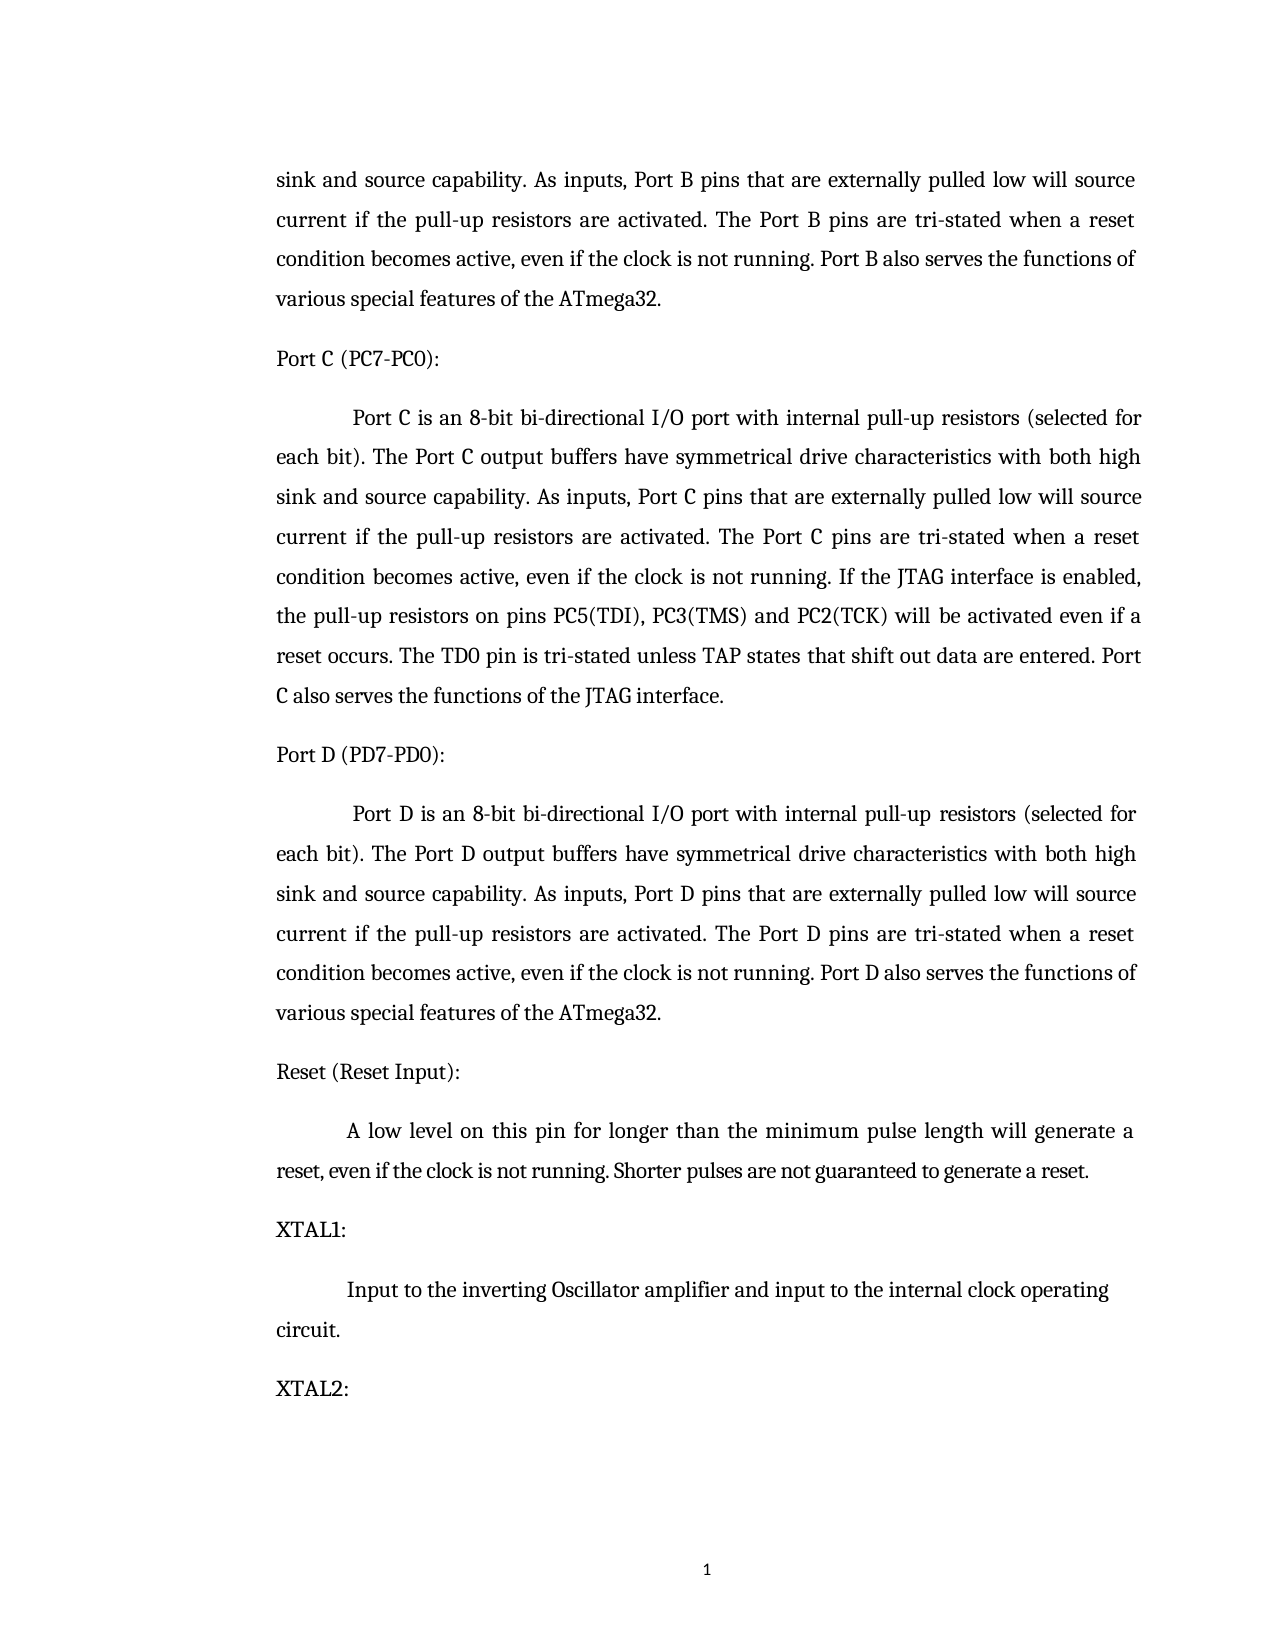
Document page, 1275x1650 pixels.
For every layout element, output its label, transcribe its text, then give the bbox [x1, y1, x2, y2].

text A low level on this pin for longer than the minimum pulse length will generate a reset, even if the clock is not running. Shorter pulses are not guaranteed to generate a reset. [276, 1118, 1136, 1184]
text circuit. [276, 1316, 1154, 1343]
text Reset (Reset Input): [276, 1059, 1154, 1086]
text Port D is an 8-bit bi-directional I/O port with internal pull-up resistors (selected for each bit). The Port D output buffers have symmetrical drive characteristics with both high sink and source capability. As inputs, Port D pins that are externally pulled low will source current if the pull-up resistors are activated. The Port D pins are tri-stated when a reset condition becomes active, even if the clock is not running. Port D also serves the functions of various special features of the ATmega32. [276, 801, 1136, 1026]
text sink and source capability. As inputs, Port B pins that are externally pulled low will source current if the pull-up resistors are activated. The Port B pins are tri-stated when a reset condition becomes active, even if the clock is not running. Port B also serves the functions of various special features of the ATmega32. [276, 167, 1136, 312]
text XTAL2: [276, 1375, 1154, 1402]
text Port C is an 8-bit bi-directional I/O port with internal pull-up resistors (selected for each bit). The Port C output buffers have symmetrical drive characteristics with both high sink and source capability. As inputs, Port C pins that are externally pulled low will source current if the pull-up resistors are activated. The Port C pins are tri-stated when a reset condition becomes active, even if the clock is not running. If the JTAG interface is enabled, the pull-up resistors on pins PC5(TDI), PC3(TMS) and PC2(TCK) will be activated even if a reset occurs. The TD0 pin is tri-stated unless TAP states that shift out data are entered. Port C also serves the functions of the JTAG interface. [276, 404, 1142, 709]
text Input to the inverting Oscillator amplifier and input to the internal clock operating [347, 1276, 1154, 1303]
text XTAL1: [276, 1217, 1154, 1244]
text Port D (PD7-PD0): [276, 742, 1154, 768]
text Port C (PC7-PC0): [276, 345, 1154, 372]
